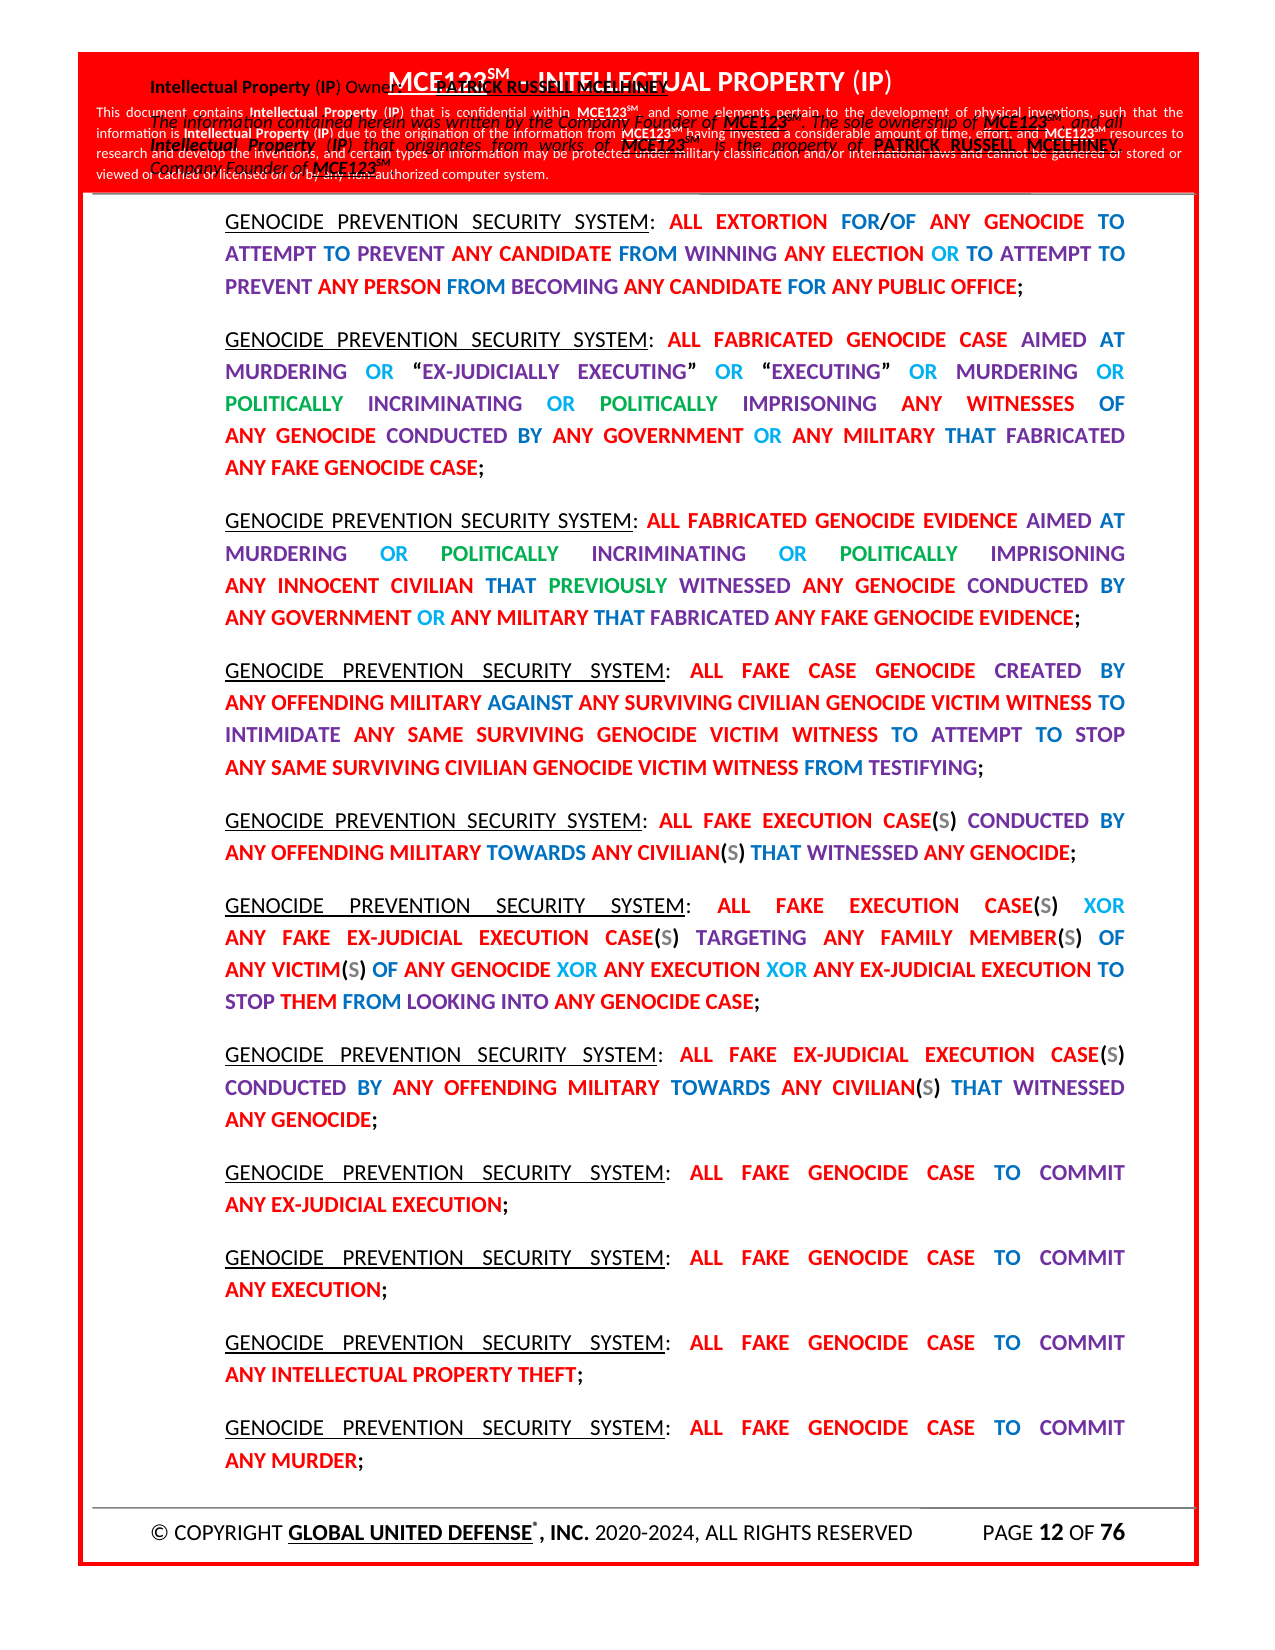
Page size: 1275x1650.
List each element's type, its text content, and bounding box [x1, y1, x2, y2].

text GENOCIDE PREVENTION SECURITY SYSTEM: ALL FAKE GENOCIDE CASE TO COMMIT ANY INTELLECTUAL PROPERTY THEFT; [225, 1328, 1125, 1388]
text GENOCIDE PREVENTION SECURITY SYSTEM: ALL FAKE GENOCIDE CASE TO COMMIT ANY EX-JUDICIAL EXECUTION; [225, 1158, 1125, 1218]
text GENOCIDE PREVENTION SECURITY SYSTEM: ALL FAKE EX-JUDICIAL EXECUTION CASE(S) CONDUCTED BY ANY OFFENDING MILITARY TOWARDS ANY CIVILIAN(S) THAT WITNESSED ANY GENOCIDE; [225, 1041, 1125, 1133]
text GENOCIDE PREVENTION SECURITY SYSTEM: ALL FAKE GENOCIDE CASE TO COMMIT ANY EXECUTION; [225, 1243, 1125, 1303]
text GENOCIDE PREVENTION SECURITY SYSTEM: ALL FAKE CASE GENOCIDE CREATED BY ANY OFFENDING MILITARY AGAINST ANY SURVIVING CIVILIAN GENOCIDE VICTIM WITNESS TO INTIMIDATE ANY SAME SURVIVING GENOCIDE VICTIM WITNESS TO ATTEMPT TO STOP ANY SAME SURVIVING CIVILIAN GENOCIDE VICTIM WITNESS FROM TESTIFYING; [225, 656, 1125, 781]
text GENOCIDE PREVENTION SECURITY SYSTEM: ALL FAKE GENOCIDE CASE TO COMMIT ANY MURDER; [225, 1413, 1125, 1474]
text GENOCIDE PREVENTION SECURITY SYSTEM: ALL FAKE EXECUTION CASE(S) XOR ANY FAKE EX-JUDICIAL EXECUTION CASE(S) TARGETING ANY FAMILY MEMBER(S) OF ANY VICTIM(S) OF ANY GENOCIDE XOR ANY EXECUTION XOR ANY EX-JUDICIAL EXECUTION TO STOP THEM FROM LOOKING INTO ANY GENOCIDE CASE; [225, 891, 1125, 1016]
text GENOCIDE PREVENTION SECURITY SYSTEM: ALL EXTORTION FOR/OF ANY GENOCIDE TO ATTEMPT TO PREVENT ANY CANDIDATE FROM WINNING ANY ELECTION OR TO ATTEMPT TO PREVENT ANY PERSON FROM BECOMING ANY CANDIDATE FOR ANY PUBLIC OFFICE; [225, 207, 1125, 300]
text GENOCIDE PREVENTION SECURITY SYSTEM: ALL FAKE EXECUTION CASE(S) CONDUCTED BY ANY OFFENDING MILITARY TOWARDS ANY CIVILIAN(S) THAT WITNESSED ANY GENOCIDE; [225, 806, 1125, 866]
text GENOCIDE PREVENTION SECURITY SYSTEM: ALL FABRICATED GENOCIDE EVIDENCE AIMED AT MURDERING OR POLITICALLY INCRIMINATING OR POLITICALLY IMPRISONING ANY INNOCENT CIVILIAN THAT PREVIOUSLY WITNESSED ANY GENOCIDE CONDUCTED BY ANY GOVERNMENT OR ANY MILITARY THAT FABRICATED ANY FAKE GENOCIDE EVIDENCE; [225, 507, 1125, 631]
text GENOCIDE PREVENTION SECURITY SYSTEM: ALL FABRICATED GENOCIDE CASE AIMED AT MURDERING OR “EX-JUDICIALLY EXECUTING” OR “EXECUTING” OR MURDERING OR POLITICALLY INCRIMINATING OR POLITICALLY IMPRISONING ANY WITNESSES OF ANY GENOCIDE CONDUCTED BY ANY GOVERNMENT OR ANY MILITARY THAT FABRICATED ANY FAKE GENOCIDE CASE; [225, 325, 1125, 482]
